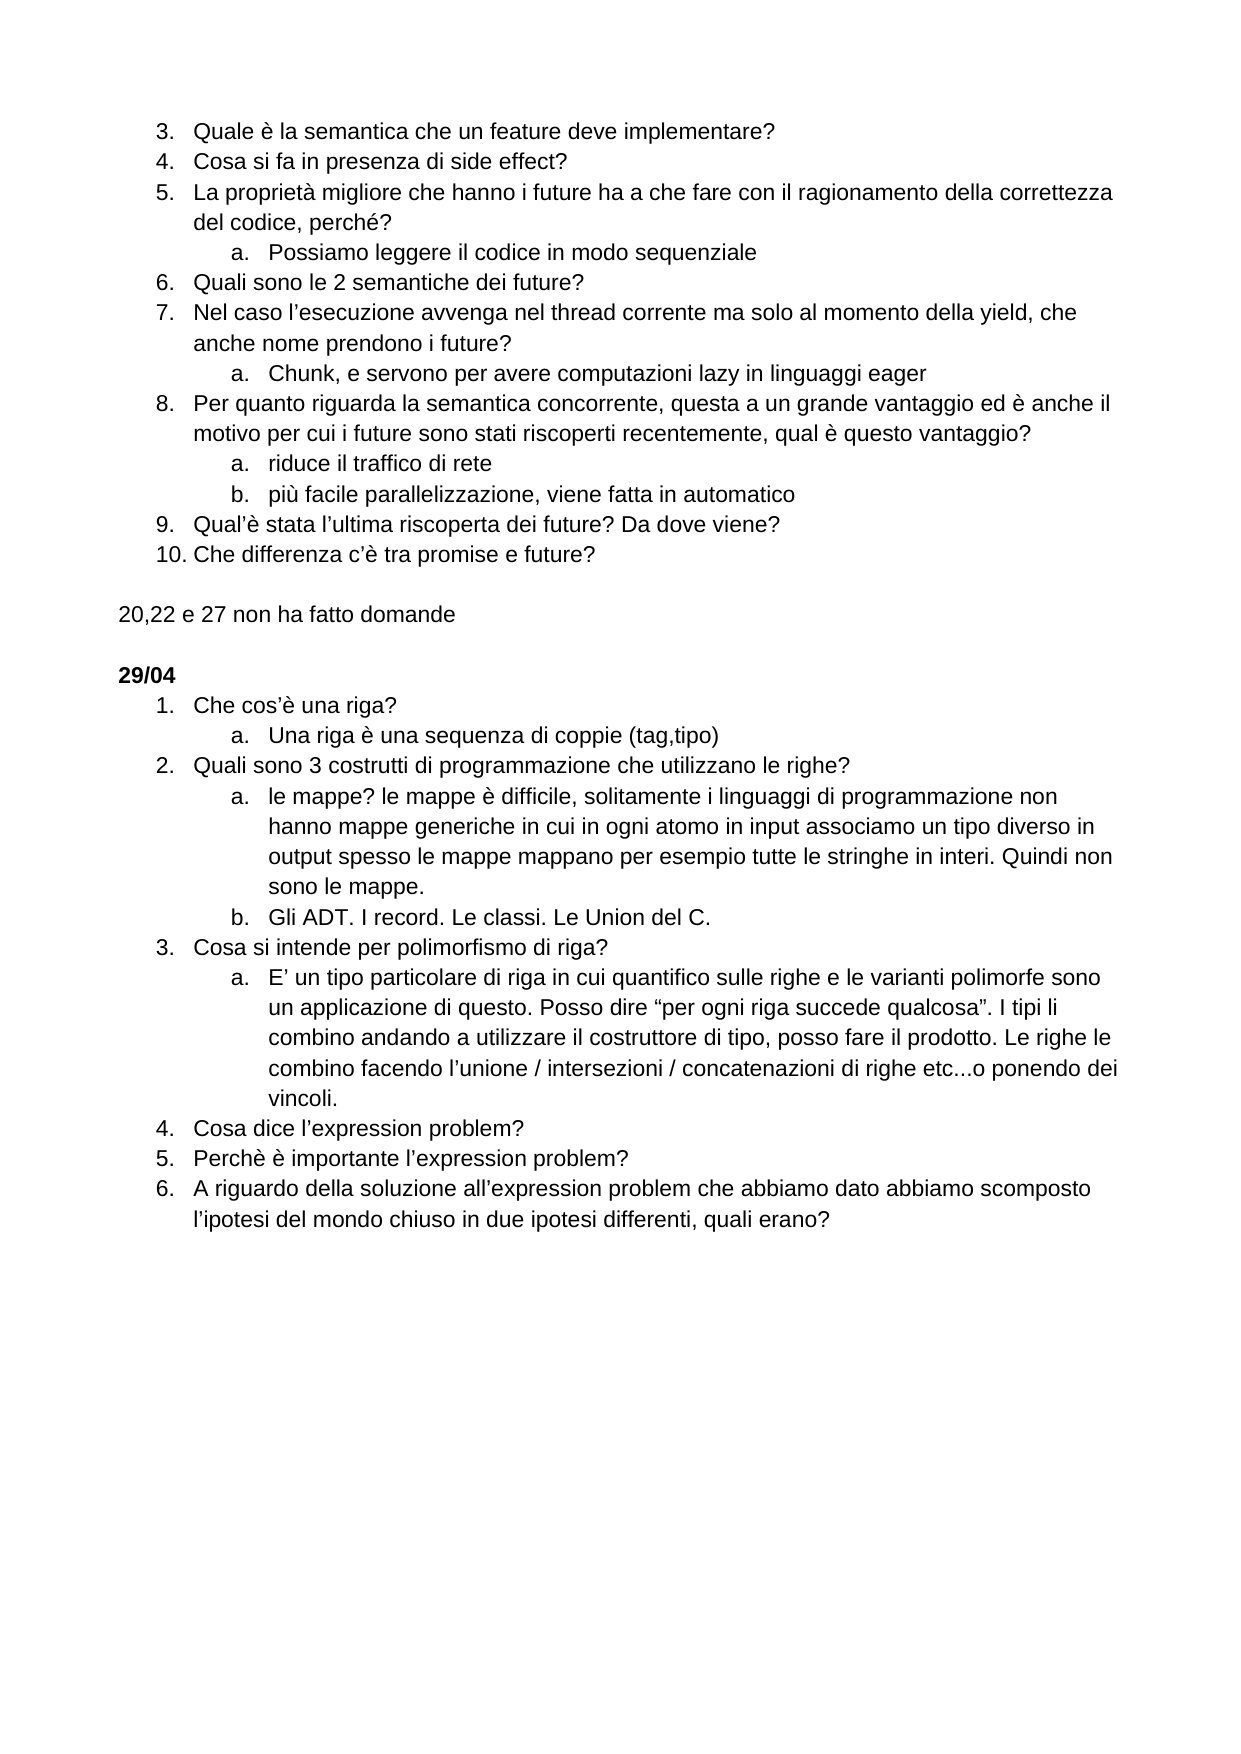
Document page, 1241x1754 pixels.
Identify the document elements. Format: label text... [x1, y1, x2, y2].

list Per quanto riguarda la semantica concorrente, questa a un grande vantaggio ed è anche il motivo per cui i future sono stati riscoperti recentemente, qual è questo vantaggio? [156, 390, 1122, 446]
list Che differenza c’è tra promise e future? [156, 541, 1122, 567]
list E’ un tipo particolare di riga in cui quantifico sulle righe e le varianti polimorfe sono un applicazione di questo. Posso dire “per ogni riga succede qualcosa”. I tipi li combino andando a utilizzare il costruttore di tipo, posso fare il prodotto. Le righe le combino facendo l’unione / intersezioni / concatenazioni di righe etc...o ponendo dei vincoli. [231, 964, 1122, 1111]
text 29/04 [118, 662, 1122, 688]
list le mappe? le mappe è difficile, solitamente i linguaggi di programmazione non hanno mappe generiche in cui in ogni atomo in input associamo un tipo diverso in output spesso le mappe mappano per esempio tutte le stringhe in interi. Quindi non sono le mappe. [231, 783, 1122, 899]
list La proprietà migliore che hanno i future ha a che fare con il ragionamento della correttezza del codice, perché? [156, 178, 1122, 235]
list Possiamo leggere il codice in modo sequenziale [231, 239, 1122, 265]
list Quale è la semantica che un feature deve implementare? [156, 118, 1122, 144]
list più facile parallelizzazione, viene fatta in automatico [231, 481, 1122, 507]
list Che cos’è una riga? [156, 692, 1122, 718]
list Perchè è importante l’expression problem? [156, 1145, 1122, 1171]
list Una riga è una sequenza di coppie (tag,tipo) [231, 722, 1122, 748]
list Gli ADT. I record. Le classi. Le Union del C. [231, 903, 1122, 930]
list Quali sono le 2 semantiche dei future? [156, 269, 1122, 295]
list Cosa si fa in presenza di side effect? [156, 148, 1122, 174]
list Chunk, e servono per avere computazioni lazy in linguaggi eager [231, 360, 1122, 386]
list A riguardo della soluzione all’expression problem che abbiamo dato abbiamo scomposto l’ipotesi del mondo chiuso in due ipotesi differenti, quali erano? [156, 1175, 1122, 1232]
list Nel caso l’esecuzione avvenga nel thread corrente ma solo al momento della yield, che anche nome prendono i future? [156, 299, 1122, 356]
list Quali sono 3 costrutti di programmazione che utilizzano le righe? [156, 752, 1122, 779]
list riduce il traffico di rete [231, 450, 1122, 477]
list Cosa dice l’expression problem? [156, 1115, 1122, 1141]
list Qual’è stata l’ultima riscoperta dei future? Da dove viene? [156, 511, 1122, 537]
text 20,22 e 27 non ha fatto domande [118, 601, 1122, 628]
list Cosa si intende per polimorfismo di riga? [156, 934, 1122, 960]
